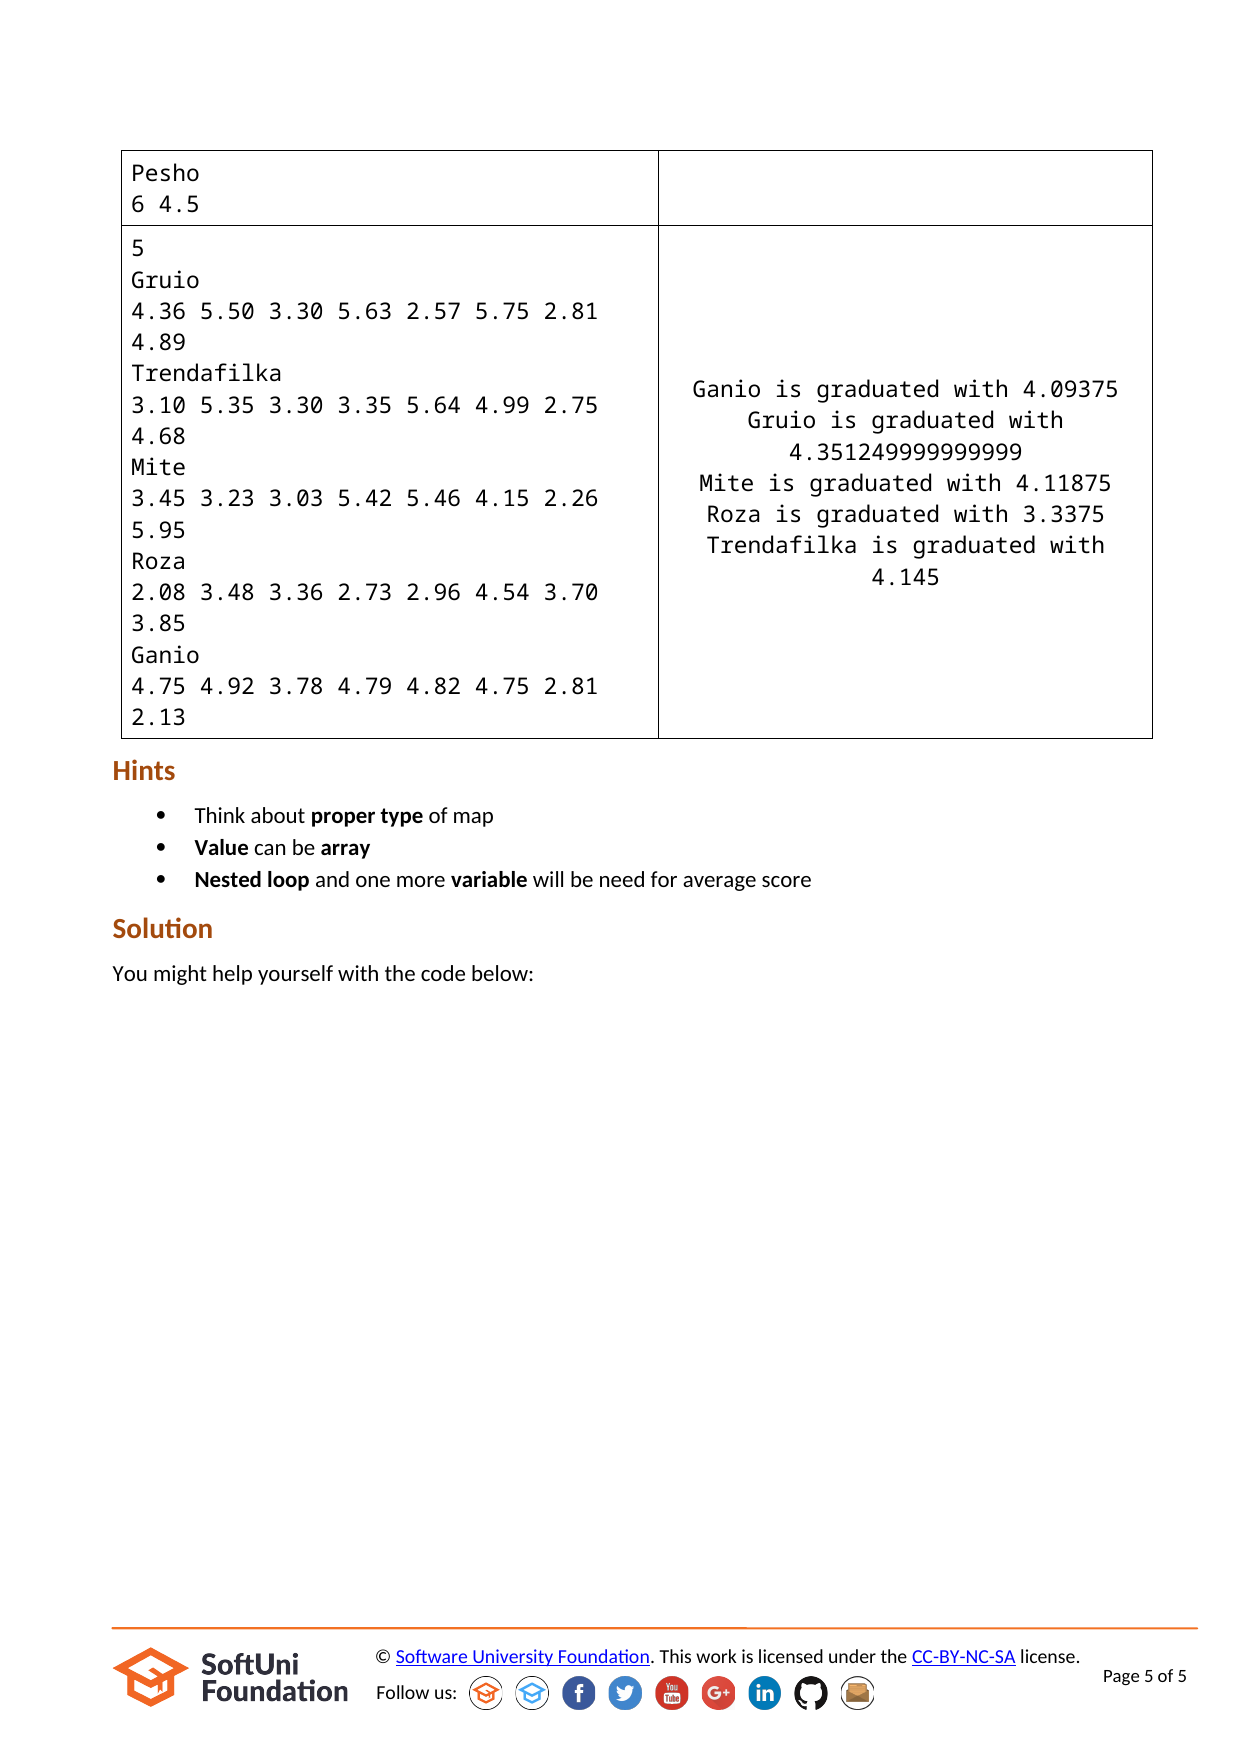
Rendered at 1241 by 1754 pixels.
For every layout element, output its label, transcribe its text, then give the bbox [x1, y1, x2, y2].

picture [112, 1647, 348, 1707]
picture [608, 1676, 642, 1710]
table_cell 5 Gruio 4.36 5.50 3.30 5.63 2.57 5.75 2.81 4.89 Trendafilka 3.10 5.35 3.30 3.35 5.64 4.99 2.75 4.68 Mite 3.45 3.23 3.03 5.42 5.46 4.15 2.26 5.95 Roza 2.08 3.48 3.36 2.73 2.96 4.54 3.70 3.85 Ganio 4.75 4.92 3.78 4.79 4.82 4.75 2.81 2.13 [122, 226, 658, 738]
picture [469, 1676, 503, 1710]
table_cell Ganio is graduated with 4.09375 Gruio is graduated with 4.351249999999999 Mite is graduated with 4.11875 Roza is graduated with 3.3375 Trendafilka is graduated with 4.145 [659, 226, 1152, 738]
picture [763, 1690, 773, 1700]
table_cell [122, 151, 658, 225]
list Value can be array [157, 833, 1128, 861]
list Think about proper type of map [157, 801, 1128, 829]
text You might help yourself with the code below: [112, 959, 1128, 987]
picture [794, 1676, 828, 1710]
picture [841, 1676, 874, 1710]
picture [771, 1676, 781, 1686]
picture [515, 1676, 549, 1710]
list Nested loop and one more variable will be need for average score [157, 866, 1128, 893]
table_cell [659, 151, 1152, 225]
picture [701, 1676, 735, 1710]
picture [655, 1676, 689, 1710]
picture [748, 1700, 758, 1710]
subtitle Solution [112, 910, 1128, 946]
subtitle Hints [112, 752, 1128, 787]
picture [562, 1676, 596, 1710]
picture [771, 1700, 781, 1710]
picture [748, 1676, 758, 1686]
